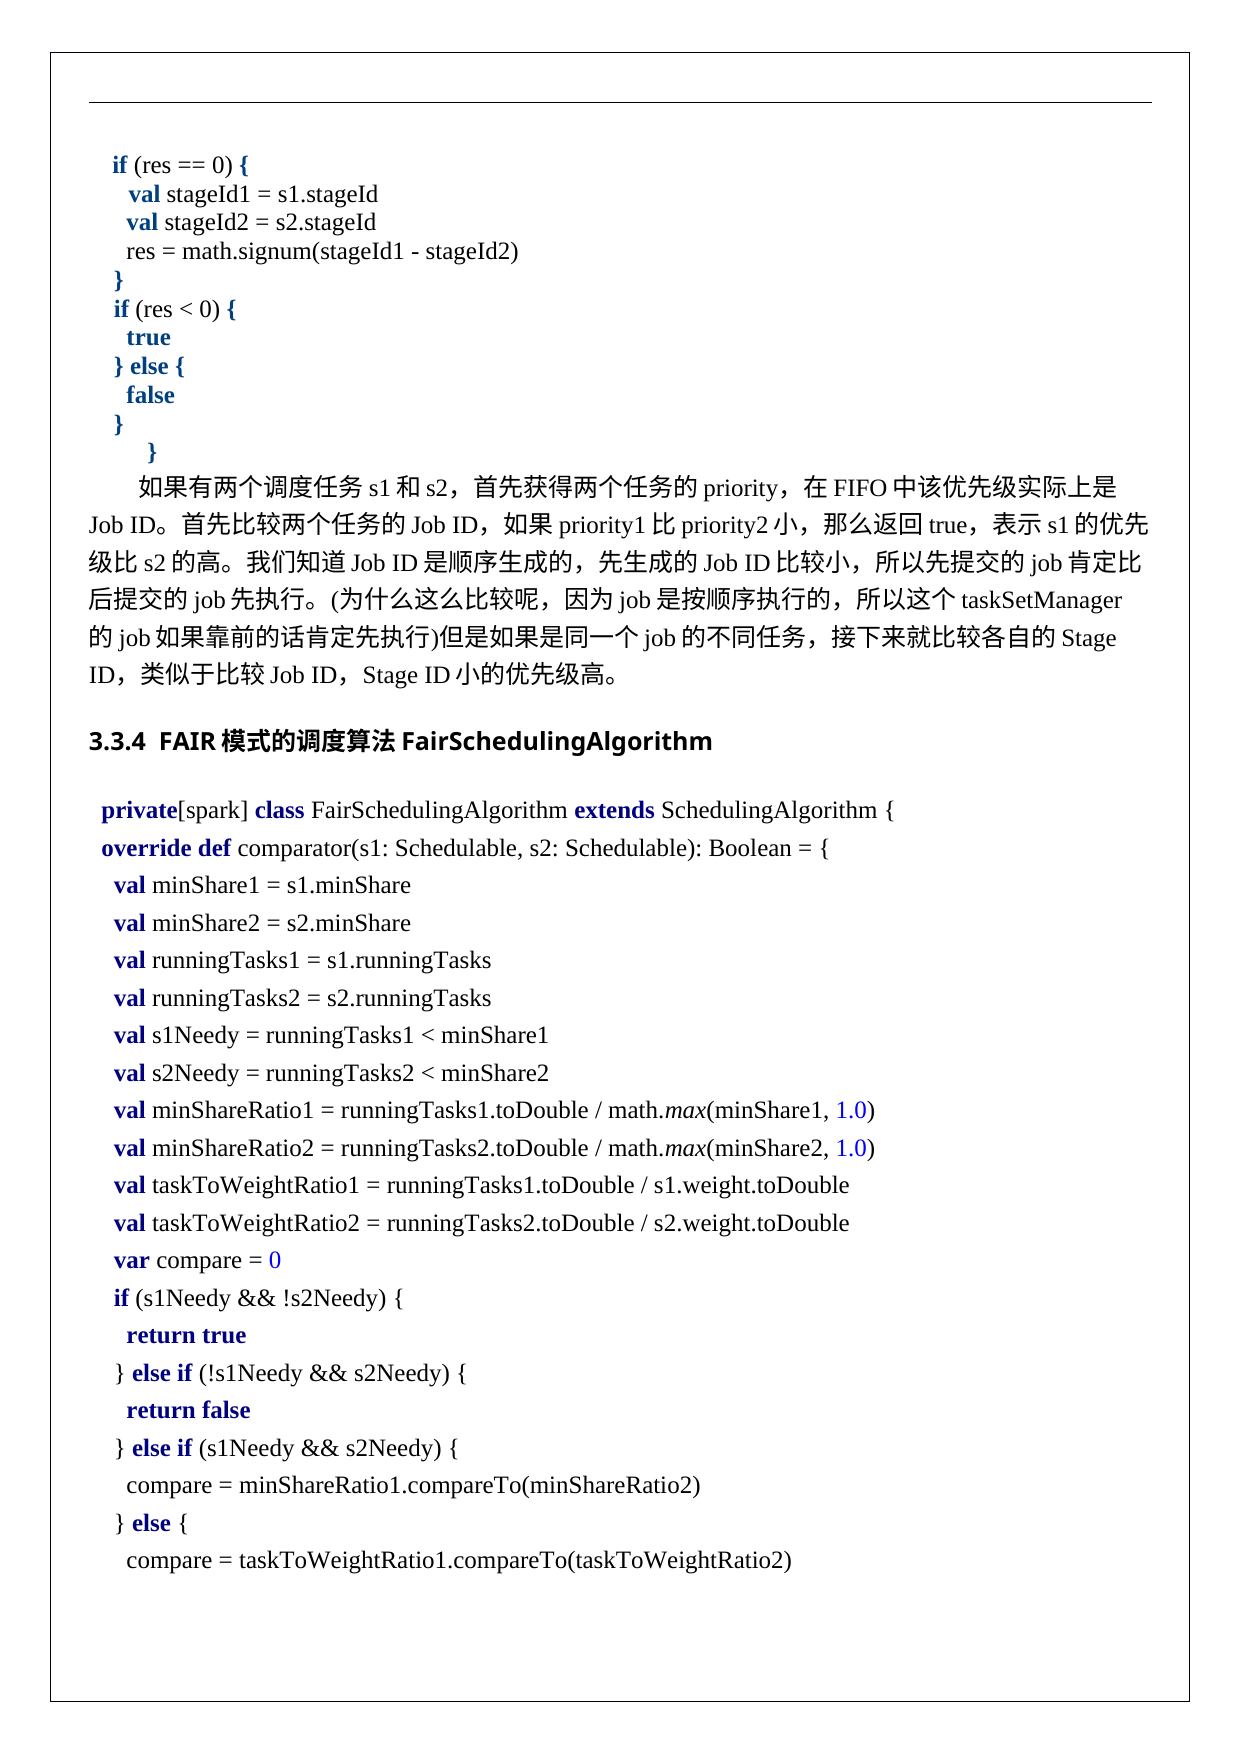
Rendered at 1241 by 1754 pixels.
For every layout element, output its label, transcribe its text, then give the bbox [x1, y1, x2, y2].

text } [89, 437, 1152, 466]
text 如果有两个调度任务s1和s2，首先获得两个任务的priority，在FIFO中该优先级实际上是Job ID。首先比较两个任务的Job ID，如果priority1比priority2小，那么返回true，表示s1的优先级比s2的高。我们知道Job ID是顺序生成的，先生成的Job ID比较小，所以先提交的job肯定比后提交的job先执行。(为什么这么比较呢，因为job是按顺序执行的，所以这个taskSetManager的job如果靠前的话肯定先执行)但是如果是同一个job的不同任务，接下来就比较各自的Stage ID，类似于比较Job ID，Stage ID小的优先级高。 [89, 466, 1152, 691]
text false [89, 380, 1152, 409]
text if (res == 0) { [89, 150, 1152, 179]
text res = math.signum(stageId1 - stageId2) [89, 236, 1152, 265]
subtitle 3.3.4 FAIR模式的调度算法FairSchedulingAlgorithm [89, 720, 1152, 757]
text } else { [89, 351, 1152, 380]
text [89, 789, 1152, 1576]
text } [89, 265, 1152, 294]
text val stageId1 = s1.stageId [89, 179, 1152, 207]
text if (res < 0) { [89, 294, 1152, 322]
text } [89, 409, 1152, 437]
text true [89, 322, 1152, 351]
text val stageId2 = s2.stageId [89, 207, 1152, 236]
